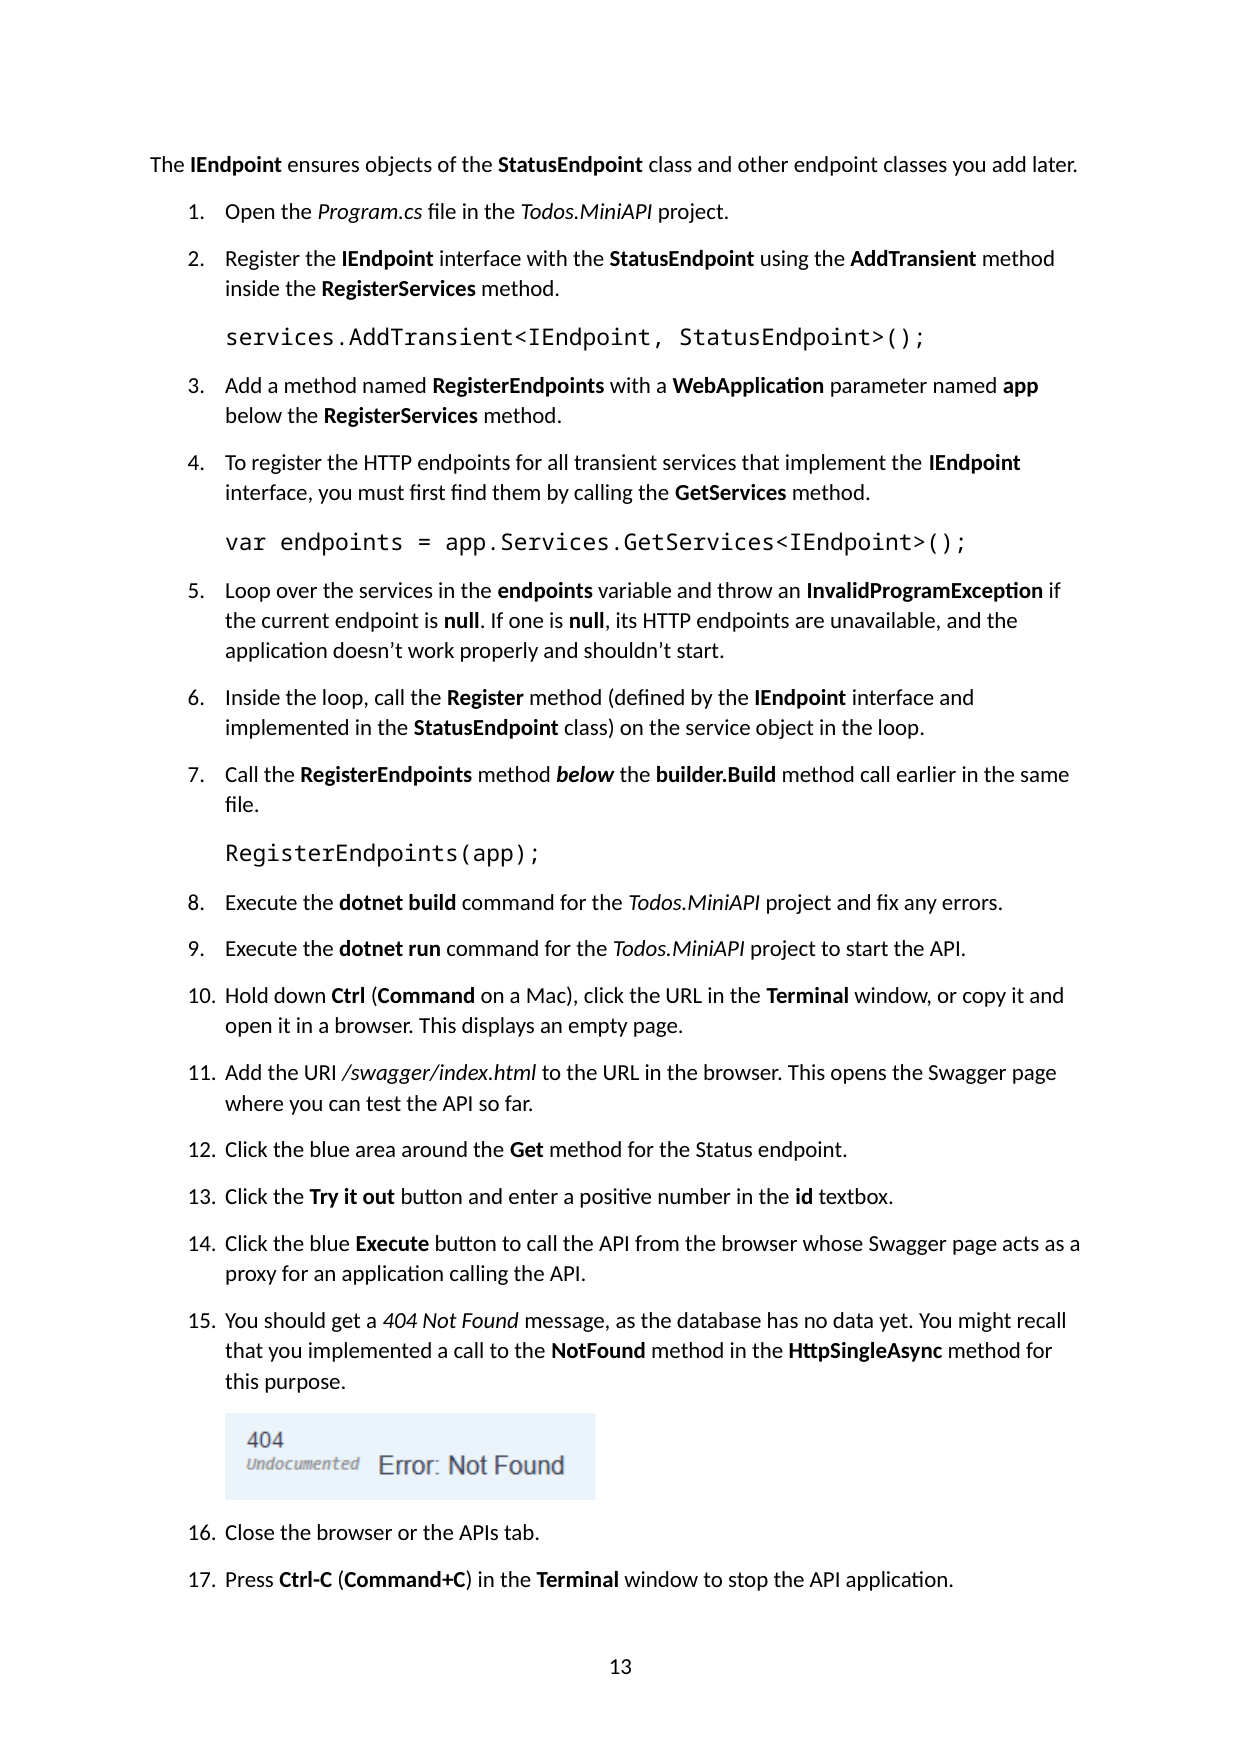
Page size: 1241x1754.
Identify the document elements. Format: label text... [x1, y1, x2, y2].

text RegisterEndpoints(app); [225, 837, 1090, 868]
list Inside the loop, call the Register method (defined by the IEndpoint interface and implemented in the StatusEndpoint class) on the service object in the loop. [187, 683, 1090, 741]
list You should get a 404 Not Found message, as the database has no data yet. You might recall that you implemented a call to the NotFound method in the HttpSingleAsync method for this purpose. [187, 1306, 1090, 1395]
list Press Ctrl-C (Command+C) in the Terminal window to stop the API application. [187, 1565, 1090, 1593]
list Add a method named RegisterEndpoints with a WebApplication parameter named app below the RegisterServices method. [187, 371, 1090, 429]
list Add the URI /swagger/index.html to the URL in the browser. This opens the Swagger page where you can test the API so far. [187, 1058, 1090, 1117]
text var endpoints = app.Services.GetServices<IEndpoint>(); [225, 525, 1090, 557]
list Open the Program.cs file in the Todos.MiniAPI project. [187, 197, 1090, 225]
text The IEndpoint ensures objects of the StatusEndpoint class and other endpoint classes you add later. [150, 150, 1090, 178]
list Loop over the services in the endpoints variable and throw an InvalidProgramException if the current endpoint is null. If one is null, its HTTP endpoints are unavailable, and the application doesn’t work properly and shouldn’t start. [187, 576, 1090, 664]
list To register the HTTP endpoints for all transient services that implement the IEndpoint interface, you must first find them by calling the GetServices method. [187, 448, 1090, 507]
list Hold down Ctrl (Command on a Mac), click the URL in the Terminal window, or copy it and open it in a browser. This displays an empty page. [187, 981, 1090, 1040]
list Register the IEndpoint interface with the StatusEndpoint using the AddTransient method inside the RegisterServices method. [187, 244, 1090, 302]
list Click the blue area around the Get method for the Status endpoint. [187, 1136, 1090, 1164]
list Click the Try it out button and enter a positive number in the id textbox. [187, 1182, 1090, 1211]
list Call the RegisterEndpoints method below the builder.Build method call earlier in the same file. [187, 760, 1090, 818]
list Click the blue Execute button to call the API from the browser whose Swagger page acts as a proxy for an application calling the API. [187, 1229, 1090, 1288]
picture [225, 1413, 596, 1500]
list Execute the dotnet run command for the Todos.MiniAPI project to start the API. [187, 934, 1090, 963]
text services.AddTransient<IEndpoint, StatusEndpoint>(); [225, 321, 1090, 352]
list Execute the dotnet build command for the Todos.MiniAPI project and fix any errors. [187, 888, 1090, 916]
list Close the browser or the APIs tab. [187, 1518, 1090, 1547]
